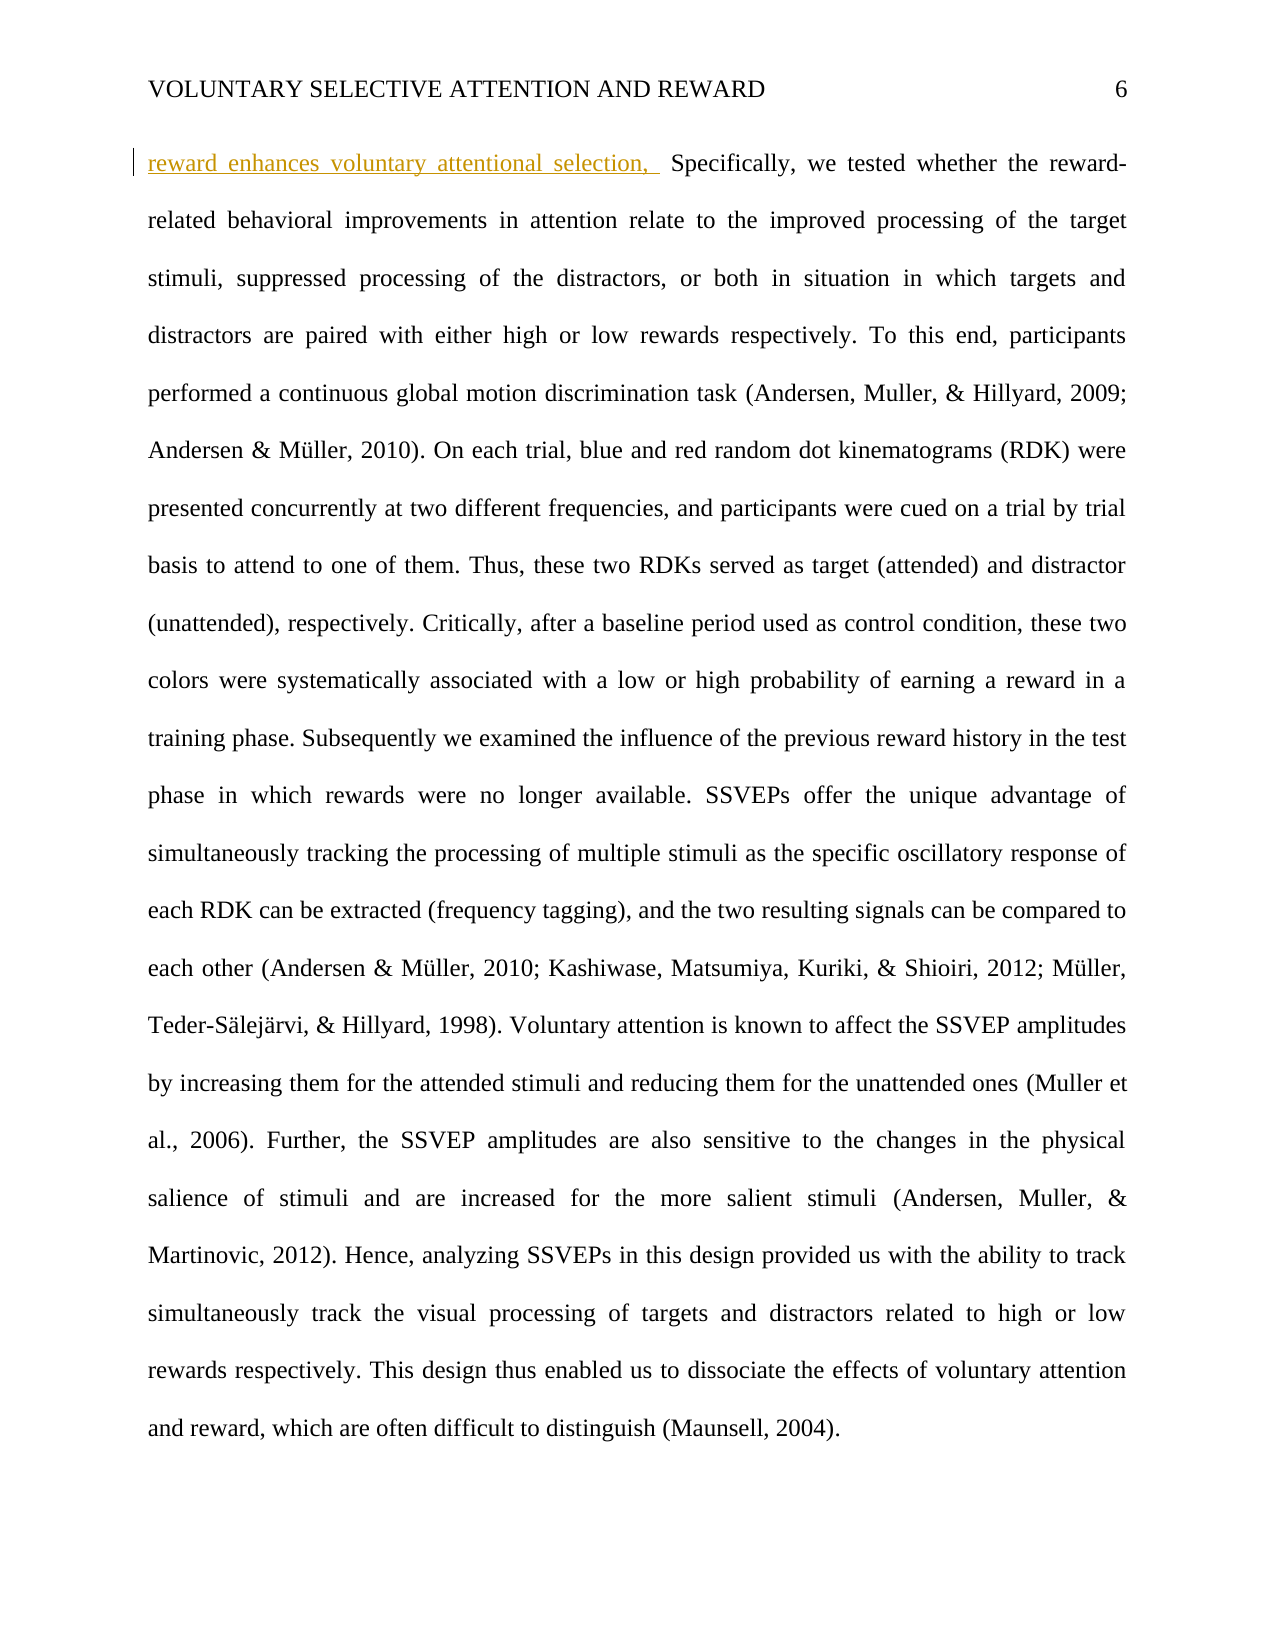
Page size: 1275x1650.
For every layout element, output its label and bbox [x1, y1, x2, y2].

text [148, 148, 1127, 1441]
